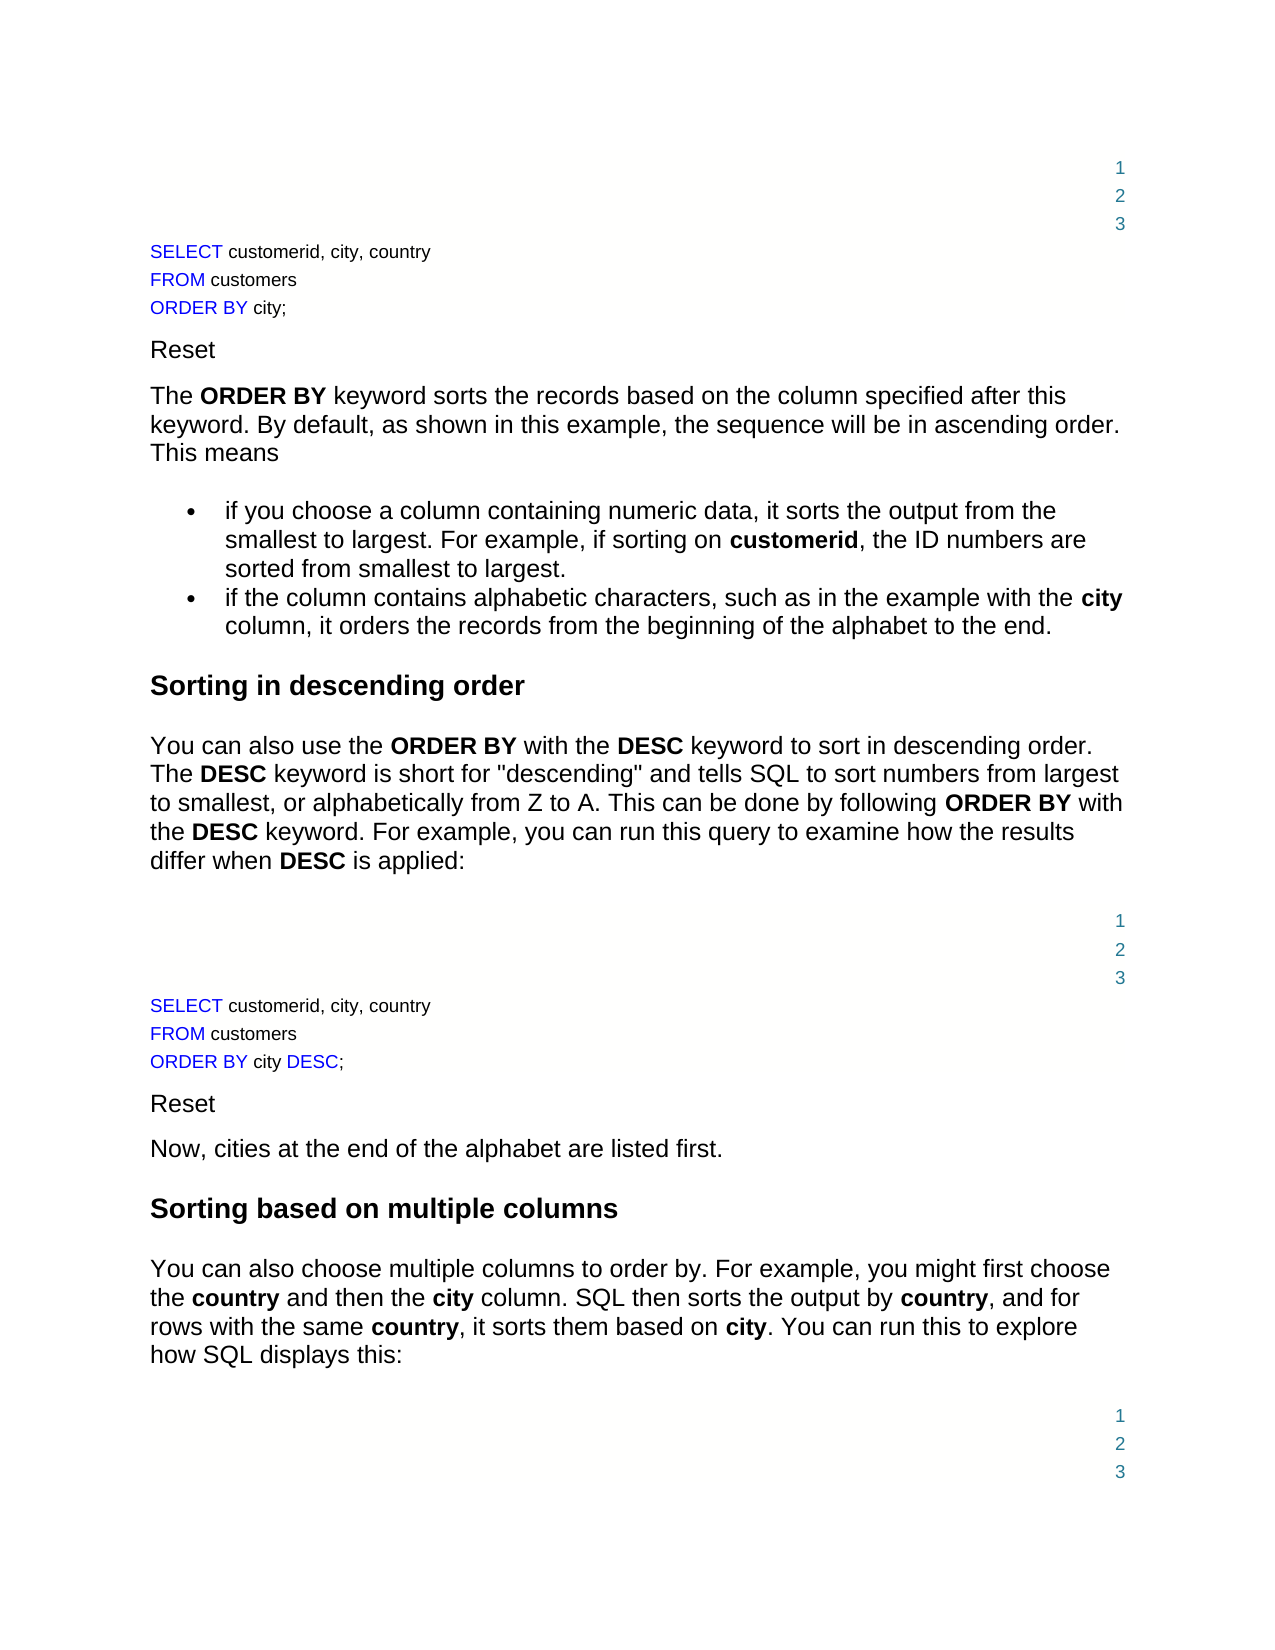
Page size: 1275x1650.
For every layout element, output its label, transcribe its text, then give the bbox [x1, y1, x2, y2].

text Now, cities at the end of the alphabet are listed first. [150, 1134, 1125, 1163]
text Reset [150, 1089, 1125, 1118]
text Sorting in descending order [150, 669, 1125, 702]
text 2 [150, 178, 1125, 206]
list if the column contains alphabetic characters, such as in the example with the city column, it orders the records from the beginning of the alphabet to the end. [187, 582, 1125, 640]
text 1 [150, 1398, 1125, 1426]
text The ORDER BY keyword sorts the records based on the column specified after this keyword. By default, as shown in this example, the sequence will be in ascending order. This means [150, 381, 1125, 467]
text Sorting based on multiple columns [150, 1192, 1125, 1225]
text Reset [150, 335, 1125, 364]
text ORDER BY city DESC; [150, 1044, 1125, 1072]
text 2 [150, 932, 1125, 960]
text 2 [150, 1426, 1125, 1454]
text ORDER BY city; [150, 291, 1125, 319]
text You can also choose multiple columns to order by. For example, you might first choose the country and then the city column. SQL then sorts the output by country, and for rows with the same country, it sorts them based on city. You can run this to explore how SQL displays this: [150, 1254, 1125, 1369]
text 3 [150, 960, 1125, 988]
text You can also use the ORDER BY with the DESC keyword to sort in descending order. The DESC keyword is short for "descending" and tells SQL to sort numbers from largest to smallest, or alphabetically from Z to A. This can be done by following ORDER BY with the DESC keyword. For example, you can run this query to examine how the results differ when DESC is applied: [150, 731, 1125, 874]
text 1 [150, 150, 1125, 178]
list if you choose a column containing numeric data, it sorts the output from the smallest to largest. For example, if sorting on customerid, the ID numbers are sorted from smallest to largest. [187, 496, 1125, 582]
text 3 [150, 206, 1125, 234]
text 3 [150, 1454, 1125, 1482]
text FROM customers [150, 1016, 1125, 1044]
text 1 [150, 904, 1125, 932]
text SELECT customerid, city, country [150, 234, 1125, 262]
text SELECT customerid, city, country [150, 988, 1125, 1016]
text FROM customers [150, 262, 1125, 291]
